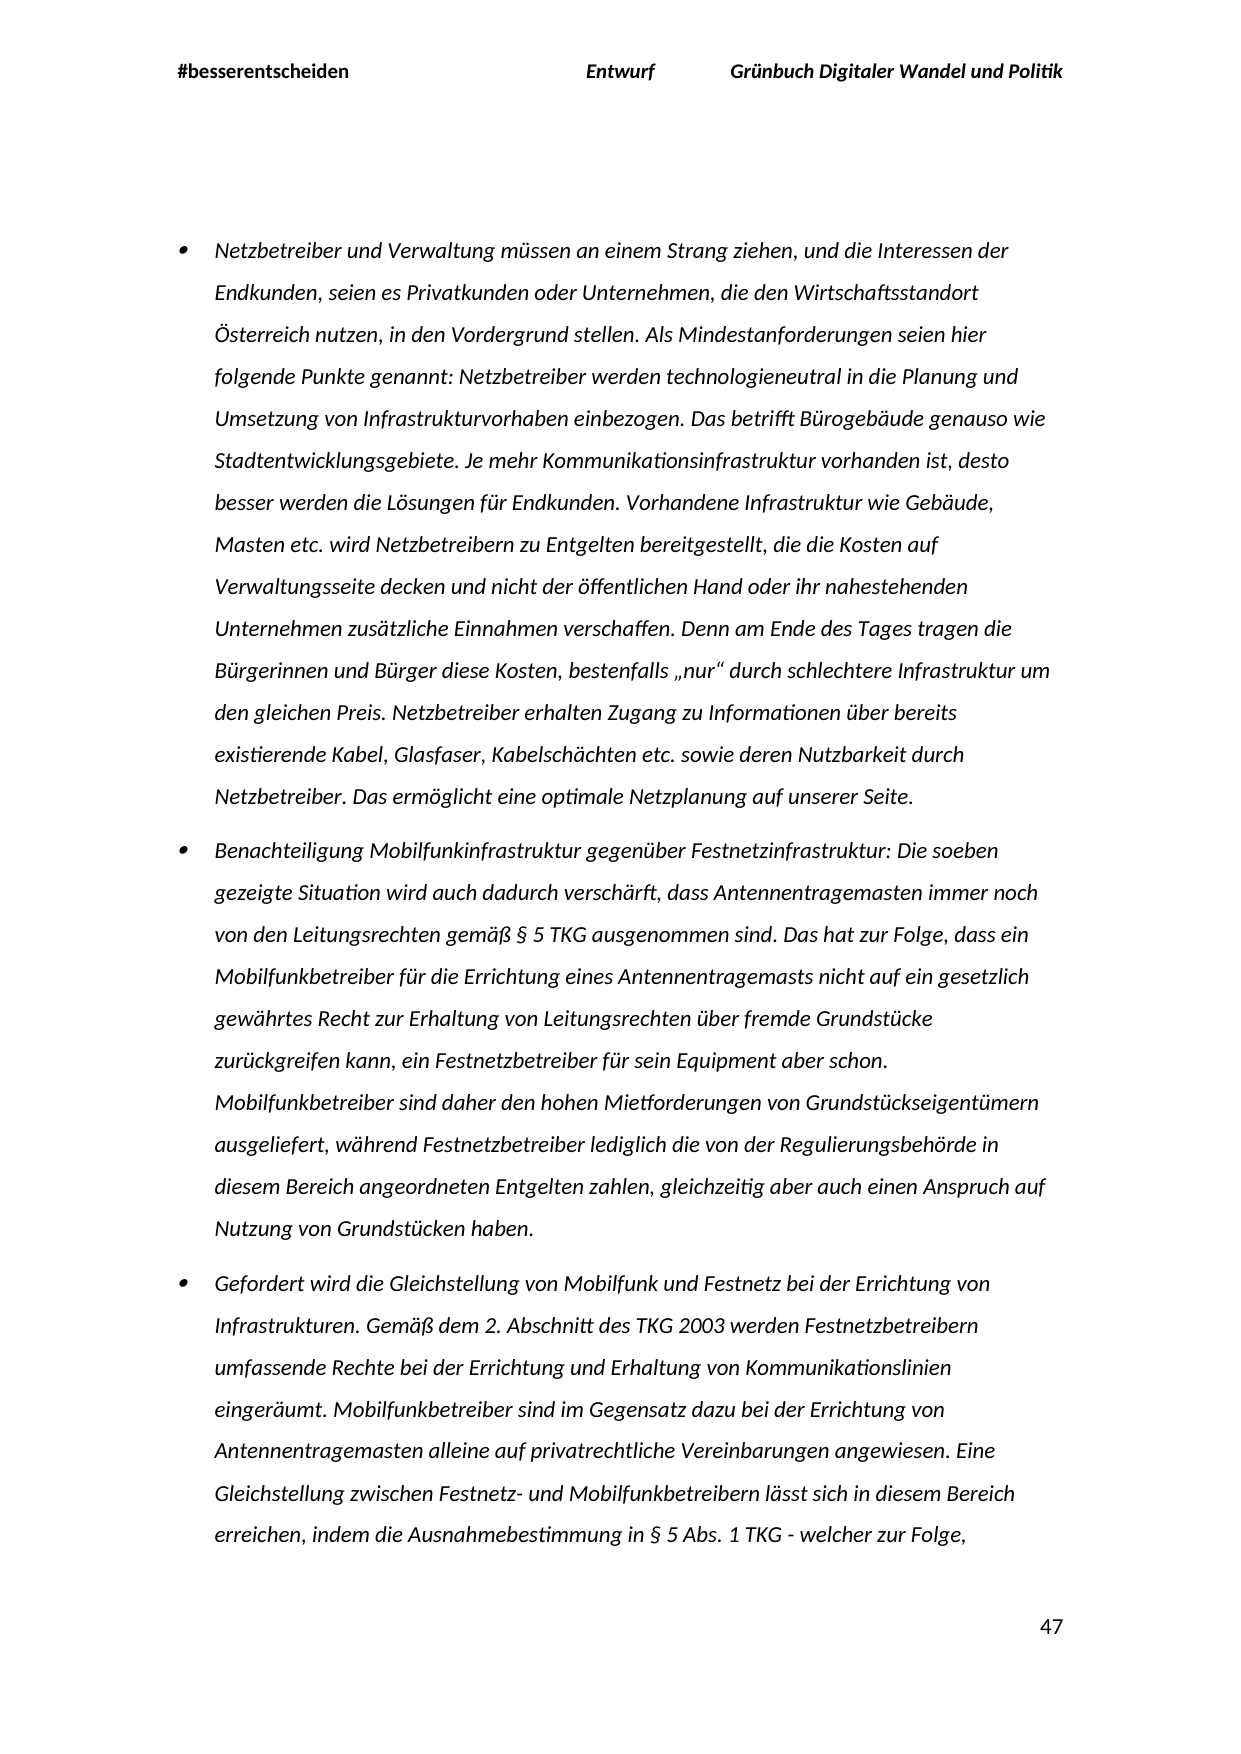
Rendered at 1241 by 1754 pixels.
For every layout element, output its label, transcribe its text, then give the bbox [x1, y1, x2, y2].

list Benachteiligung Mobilfunkinfrastruktur gegenüber Festnetzinfrastruktur: Die soeben gezeigte Situation wird auch dadurch verschärft, dass Antennentragemasten immer noch von den Leitungsrechten gemäß § 5 TKG ausgenommen sind. Das hat zur Folge, dass ein Mobilfunkbetreiber für die Errichtung eines Antennentragemasts nicht auf ein gesetzlich gewährtes Recht zur Erhaltung von Leitungsrechten über fremde Grundstücke zurückgreifen kann, ein Festnetzbetreiber für sein Equipment aber schon. Mobilfunkbetreiber sind daher den hohen Mietforderungen von Grundstückseigentümern ausgeliefert, während Festnetzbetreiber lediglich die von der Regulierungsbehörde in diesem Bereich angeordneten Entgelten zahlen, gleichzeitig aber auch einen Anspruch auf Nutzung von Grundstücken haben. [177, 836, 1063, 1242]
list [177, 1269, 1063, 1549]
list Netzbetreiber und Verwaltung müssen an einem Strang ziehen, und die Interessen der Endkunden, seien es Privatkunden oder Unternehmen, die den Wirtschaftsstandort Österreich nutzen, in den Vordergrund stellen. Als Mindestanforderungen seien hier folgende Punkte genannt: Netzbetreiber werden technologieneutral in die Planung und Umsetzung von Infrastrukturvorhaben einbezogen. Das betrifft Bürogebäude genauso wie Stadtentwicklungsgebiete. Je mehr Kommunikationsinfrastruktur vorhanden ist, desto besser werden die Lösungen für Endkunden. Vorhandene Infrastruktur wie Gebäude, Masten etc. wird Netzbetreibern zu Entgelten bereitgestellt, die die Kosten auf Verwaltungsseite decken und nicht der öffentlichen Hand oder ihr nahestehenden Unternehmen zusätzliche Einnahmen verschaffen. Denn am Ende des Tages tragen die Bürgerinnen und Bürger diese Kosten, bestenfalls „nur“ durch schlechtere Infrastruktur um den gleichen Preis. Netzbetreiber erhalten Zugang zu Informationen über bereits existierende Kabel, Glasfaser, Kabelschächten etc. sowie deren Nutzbarkeit durch Netzbetreiber. Das ermöglicht eine optimale Netzplanung auf unserer Seite. [177, 236, 1063, 810]
